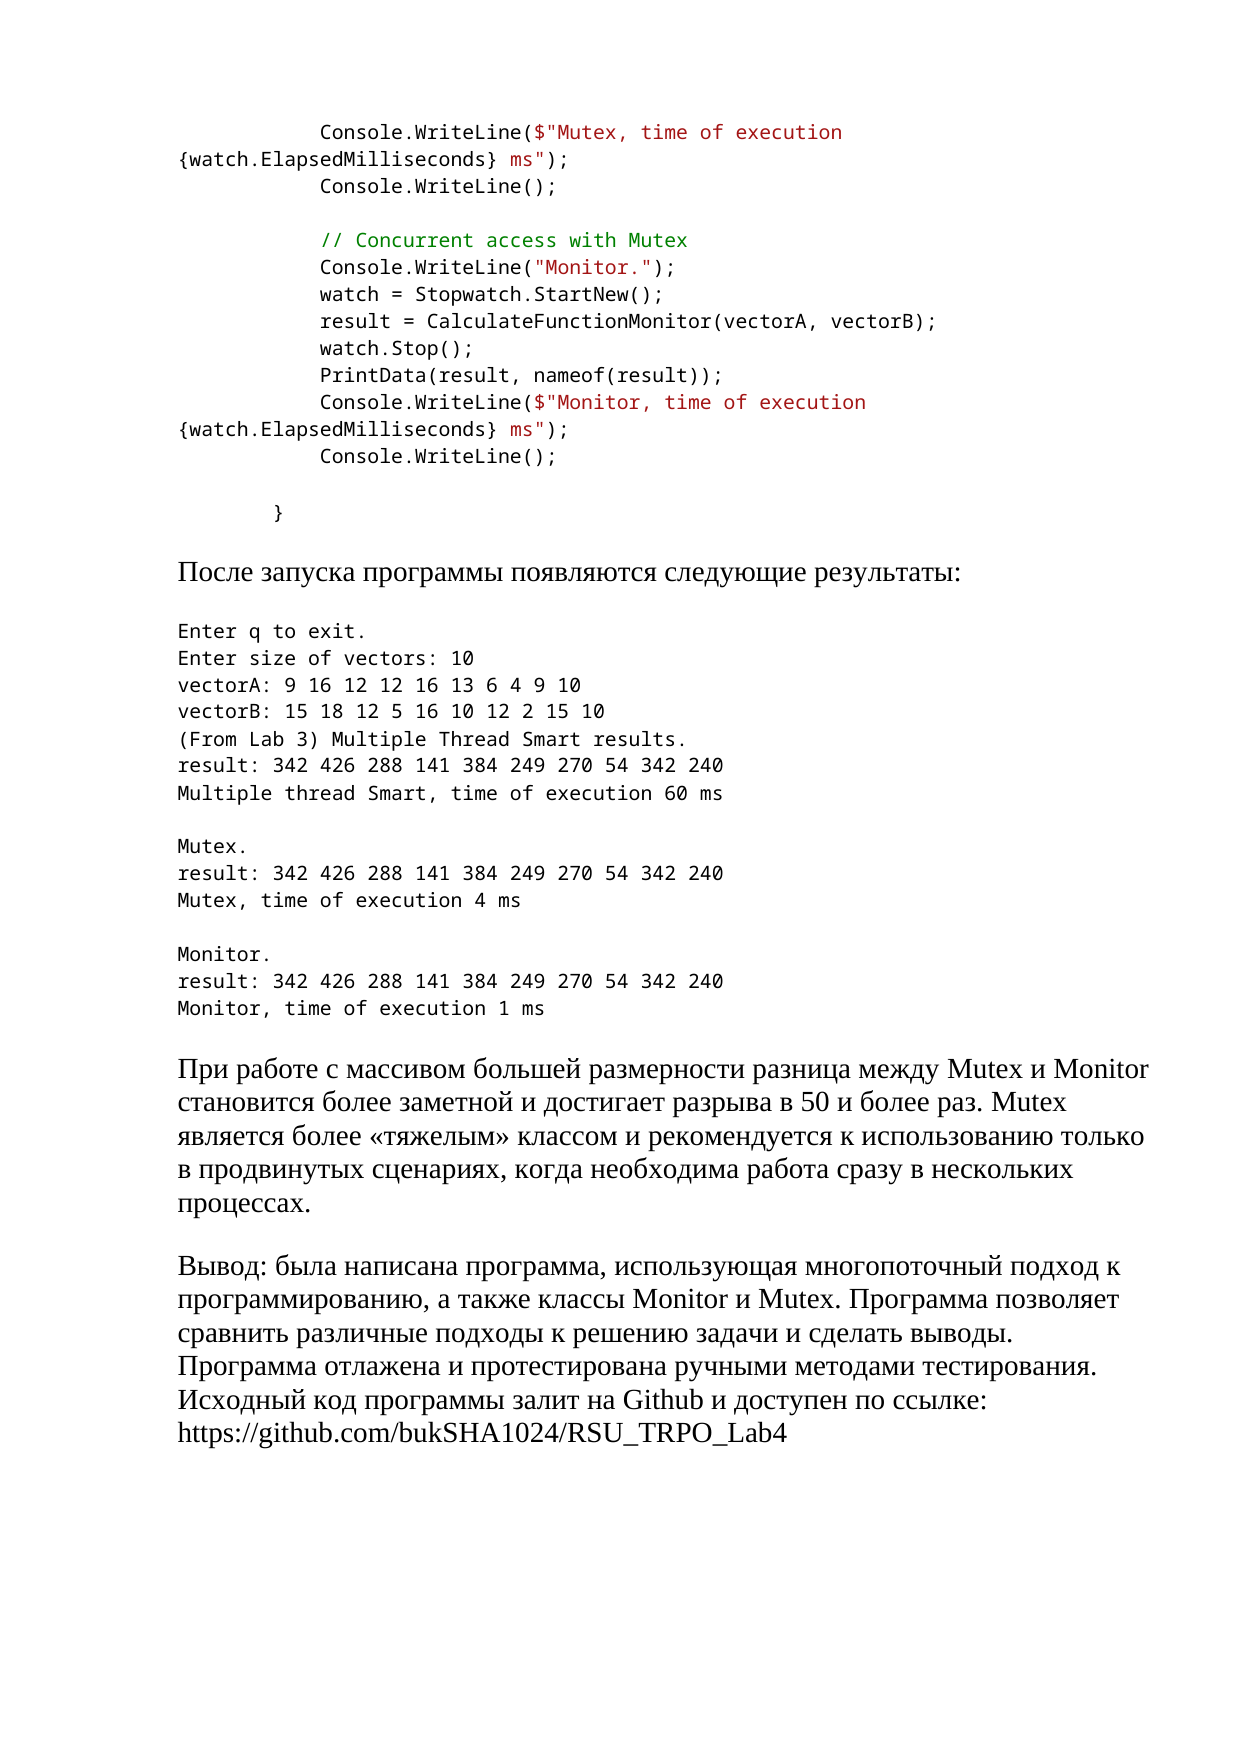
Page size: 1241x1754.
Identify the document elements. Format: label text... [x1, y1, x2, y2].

text result: 342 426 288 141 384 249 270 54 342 240 [177, 860, 1152, 887]
text Enter size of vectors: 10 [177, 644, 1152, 671]
text Вывод: была написана программа, использующая многопоточный подход к программированию, а также классы Monitor и Mutex. Программа позволяет сравнить различные подходы к решению задачи и сделать выводы. Программа отлажена и протестирована ручными методами тестирования. Исходный код программы залит на Github и доступен по ссылке: https://github.com/bukSHA1024/RSU_TRPO_Lab4 [177, 1248, 1152, 1449]
text После запуска программы появляются следующие результаты: [177, 554, 1152, 588]
text Enter q to exit. [177, 617, 1152, 644]
text Monitor, time of execution 1 ms [177, 994, 1152, 1022]
text vectorA: 9 16 12 12 16 13 6 4 9 10 [177, 671, 1152, 698]
text Multiple thread Smart, time of execution 60 ms [177, 779, 1152, 806]
text result: 342 426 288 141 384 249 270 54 342 240 [177, 752, 1152, 779]
text result: 342 426 288 141 384 249 270 54 342 240 [177, 968, 1152, 994]
text Console.WriteLine(); [177, 172, 1152, 199]
text Console.WriteLine("Monitor."); [177, 253, 1152, 280]
text Console.WriteLine($"Monitor, time of execution {watch.ElapsedMilliseconds} ms"); [177, 388, 1152, 442]
text Console.WriteLine($"Mutex, time of execution {watch.ElapsedMilliseconds} ms"); [177, 118, 1152, 172]
text watch.Stop(); [177, 334, 1152, 361]
text При работе с массивом большей размерности разница между Mutex и Monitor становится более заметной и достигает разрыва в 50 и более раз. Mutex является более «тяжелым» классом и рекомендуется к использованию только в продвинутых сценариях, когда необходима работа сразу в нескольких процессах. [177, 1051, 1152, 1218]
text // Concurrent access with Mutex [177, 226, 1152, 253]
text result = CalculateFunctionMonitor(vectorA, vectorB); [177, 307, 1152, 334]
text PrintData(result, nameof(result)); [177, 361, 1152, 388]
text } [177, 498, 1152, 525]
text watch = Stopwatch.StartNew(); [177, 280, 1152, 307]
text Monitor. [177, 941, 1152, 968]
text Mutex. [177, 833, 1152, 860]
text vectorB: 15 18 12 5 16 10 12 2 15 10 [177, 698, 1152, 725]
text (From Lab 3) Multiple Thread Smart results. [177, 725, 1152, 752]
text Mutex, time of execution 4 ms [177, 887, 1152, 914]
text Console.WriteLine(); [177, 442, 1152, 469]
